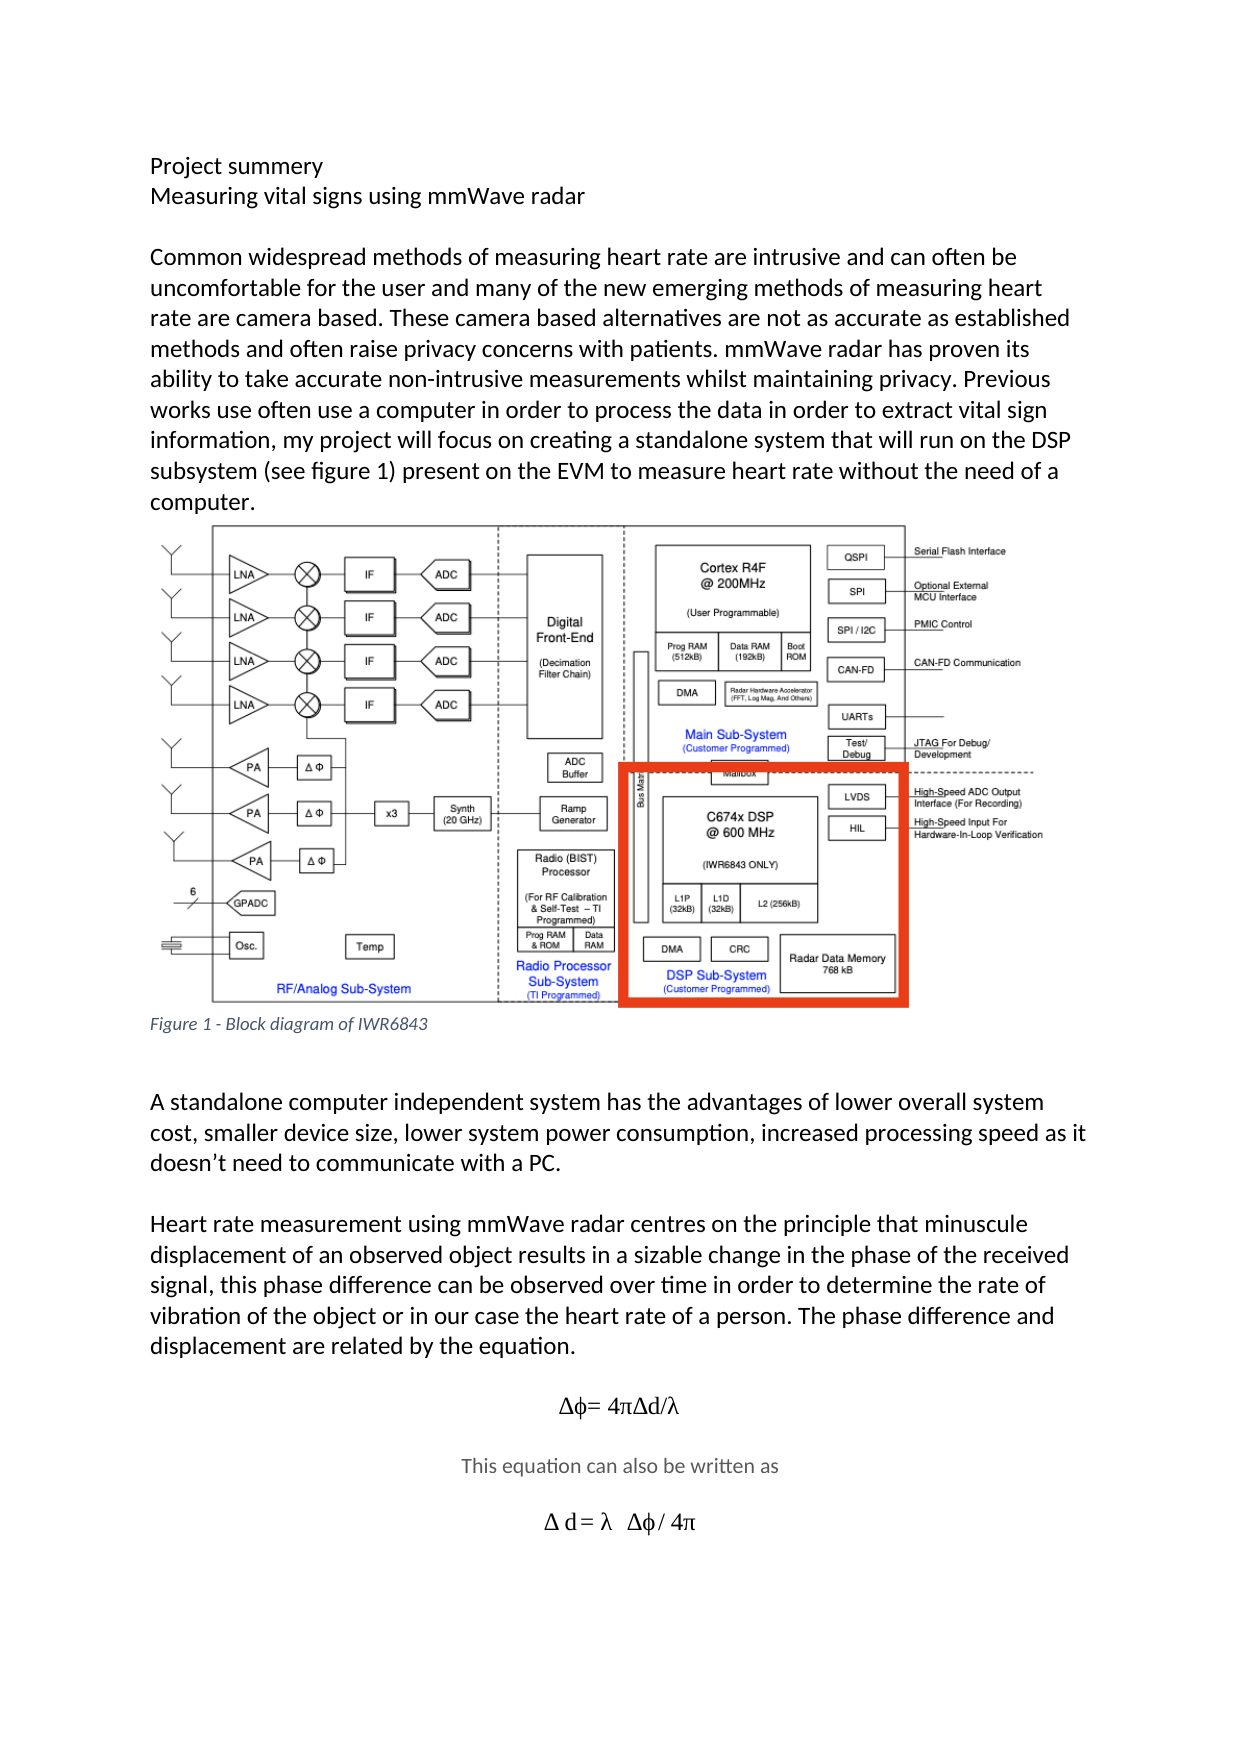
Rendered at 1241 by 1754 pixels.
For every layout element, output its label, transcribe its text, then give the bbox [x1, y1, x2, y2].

text Heart rate measurement using mmWave radar centres on the principle that minuscule displacement of an observed object results in a sizable change in the phase of the received signal, this phase difference can be observed over time in order to determine the rate of vibration of the object or in our case the heart rate of a person. The phase difference and displacement are related by the equation. [150, 1208, 1090, 1361]
text Measuring vital signs using mmWave radar [150, 181, 1090, 211]
text Common widespread methods of measuring heart rate are intrusive and can often be uncomfortable for the user and many of the new emerging methods of measuring heart rate are camera based. These camera based alternatives are not as accurate as established methods and often raise privacy concerns with patients. mmWave radar has proven its ability to take accurate non-intrusive measurements whilst maintaining privacy. Previous works use often use a computer in order to process the data in order to extract vital sign information, my project will focus on creating a standalone system that will run on the DSP subsystem (see figure 1) present on the EVM to measure heart rate without the need of a computer. [150, 242, 1090, 516]
text Project summery [150, 150, 1090, 181]
picture [150, 516, 1057, 1012]
text A standalone computer independent system has the advantages of lower overall system cost, smaller device size, lower system power consumption, increased processing speed as it doesn’t need to communicate with a PC. [150, 1086, 1090, 1178]
text This equation can also be written as [150, 1453, 1090, 1479]
